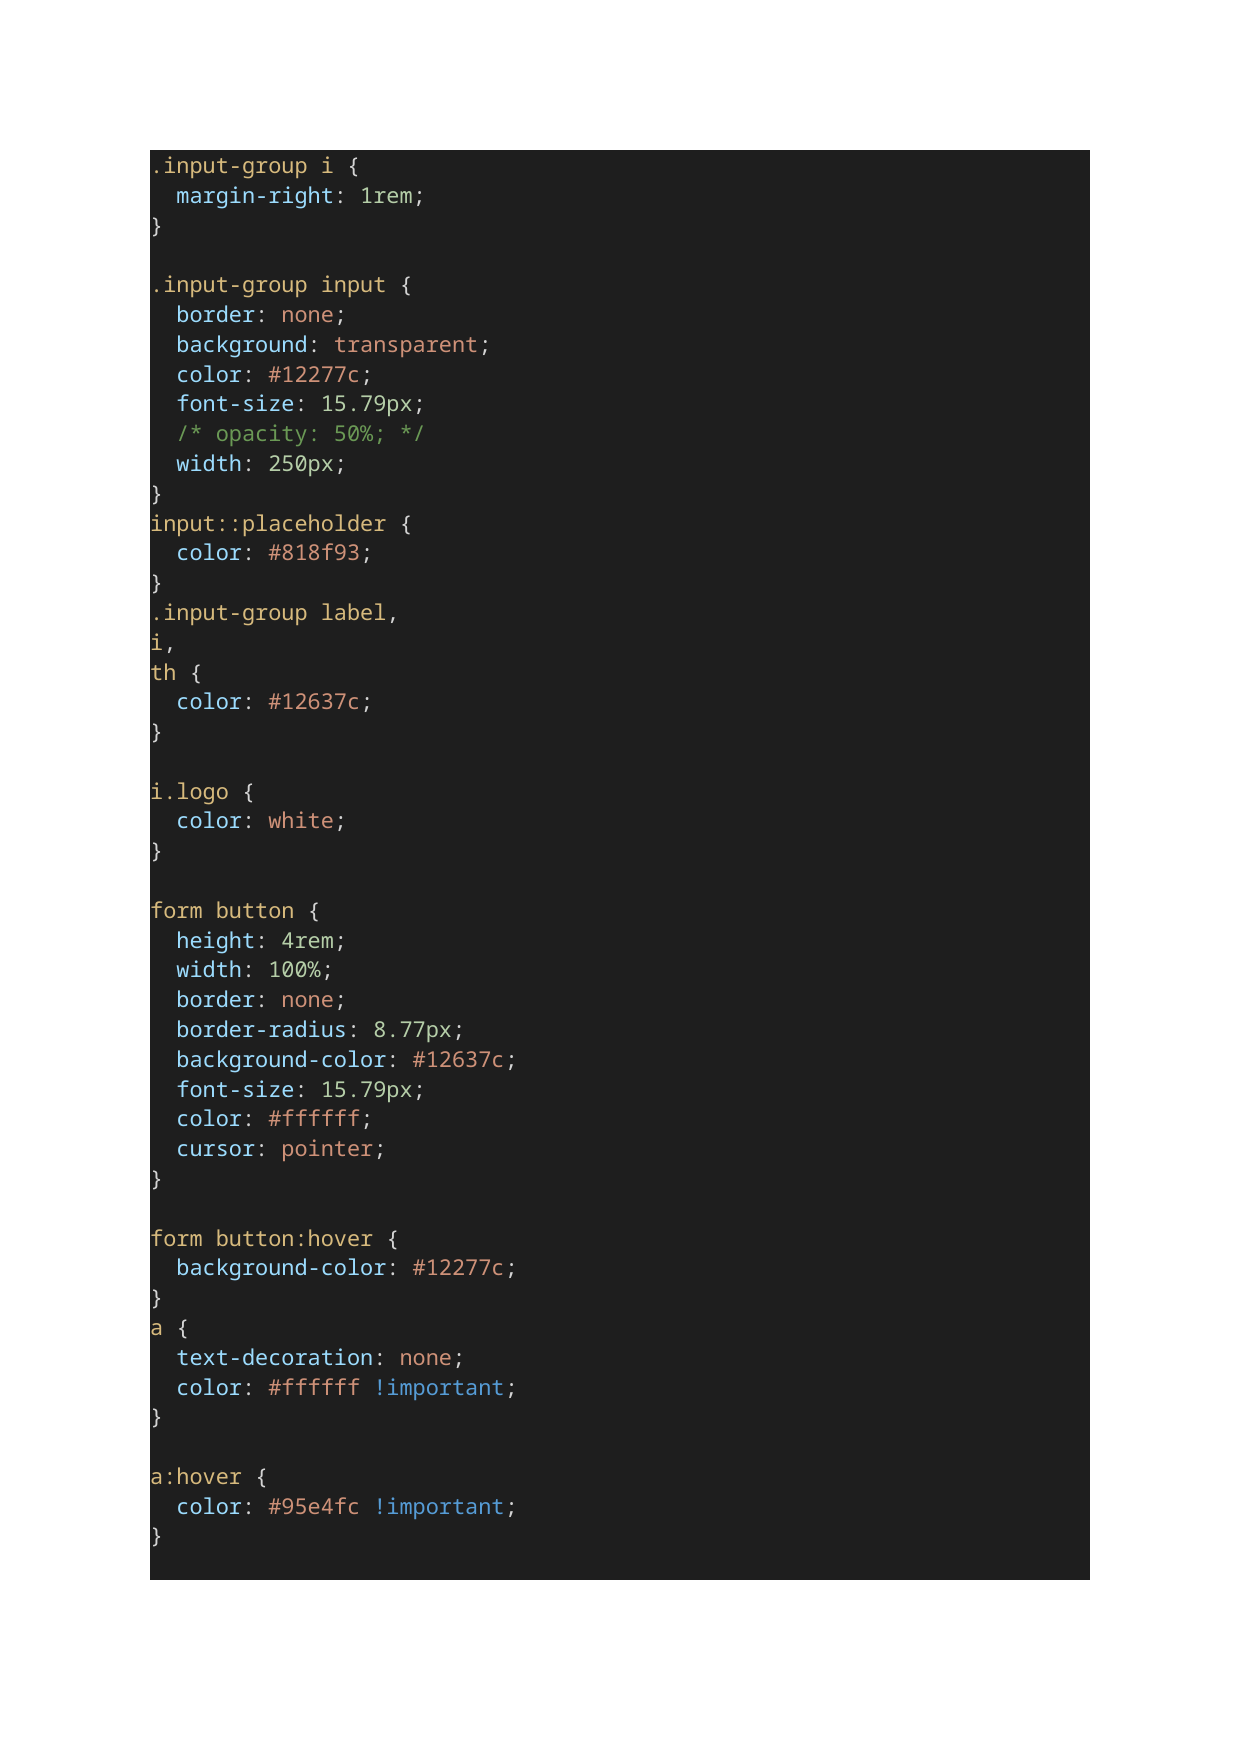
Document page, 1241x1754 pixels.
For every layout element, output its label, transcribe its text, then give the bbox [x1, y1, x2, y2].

text font-size: 15.79px; [150, 388, 1090, 418]
text } [150, 835, 1090, 865]
text form button:hover { [150, 1222, 1090, 1252]
text color: #ffffff; [150, 1103, 1090, 1133]
text .input-group i { [150, 150, 1090, 180]
text a:hover { [150, 1461, 1090, 1491]
text border: none; [150, 984, 1090, 1014]
text .input-group label, [150, 597, 1090, 627]
text background: transparent; [150, 329, 1090, 358]
text width: 100%; [150, 954, 1090, 984]
text } [150, 209, 1090, 239]
text a { [150, 1312, 1090, 1342]
text border: none; [150, 299, 1090, 329]
text font-size: 15.79px; [150, 1073, 1090, 1103]
text .input-group input { [150, 269, 1090, 299]
text } [150, 1163, 1090, 1193]
text color: #12637c; [150, 686, 1090, 716]
text width: 250px; [150, 448, 1090, 478]
text color: white; [150, 805, 1090, 835]
text border-radius: 8.77px; [150, 1014, 1090, 1044]
text color: #ffffff !important; [150, 1371, 1090, 1401]
text color: #95e4fc !important; [150, 1491, 1090, 1520]
text background-color: #12637c; [150, 1044, 1090, 1073]
text cursor: pointer; [150, 1133, 1090, 1163]
text } [150, 567, 1090, 597]
text } [150, 1520, 1090, 1550]
text i.logo { [150, 776, 1090, 805]
text form button { [150, 895, 1090, 924]
text input::placeholder { [150, 507, 1090, 537]
text text-decoration: none; [150, 1342, 1090, 1371]
text } [150, 716, 1090, 746]
text } [150, 478, 1090, 507]
text th { [150, 656, 1090, 686]
text i, [150, 627, 1090, 656]
text margin-right: 1rem; [150, 180, 1090, 209]
text height: 4rem; [150, 924, 1090, 954]
text /* opacity: 50%; */ [150, 418, 1090, 448]
text color: #12277c; [150, 358, 1090, 388]
text } [150, 1282, 1090, 1312]
text } [150, 1401, 1090, 1431]
text background-color: #12277c; [150, 1252, 1090, 1282]
text color: #818f93; [150, 537, 1090, 567]
